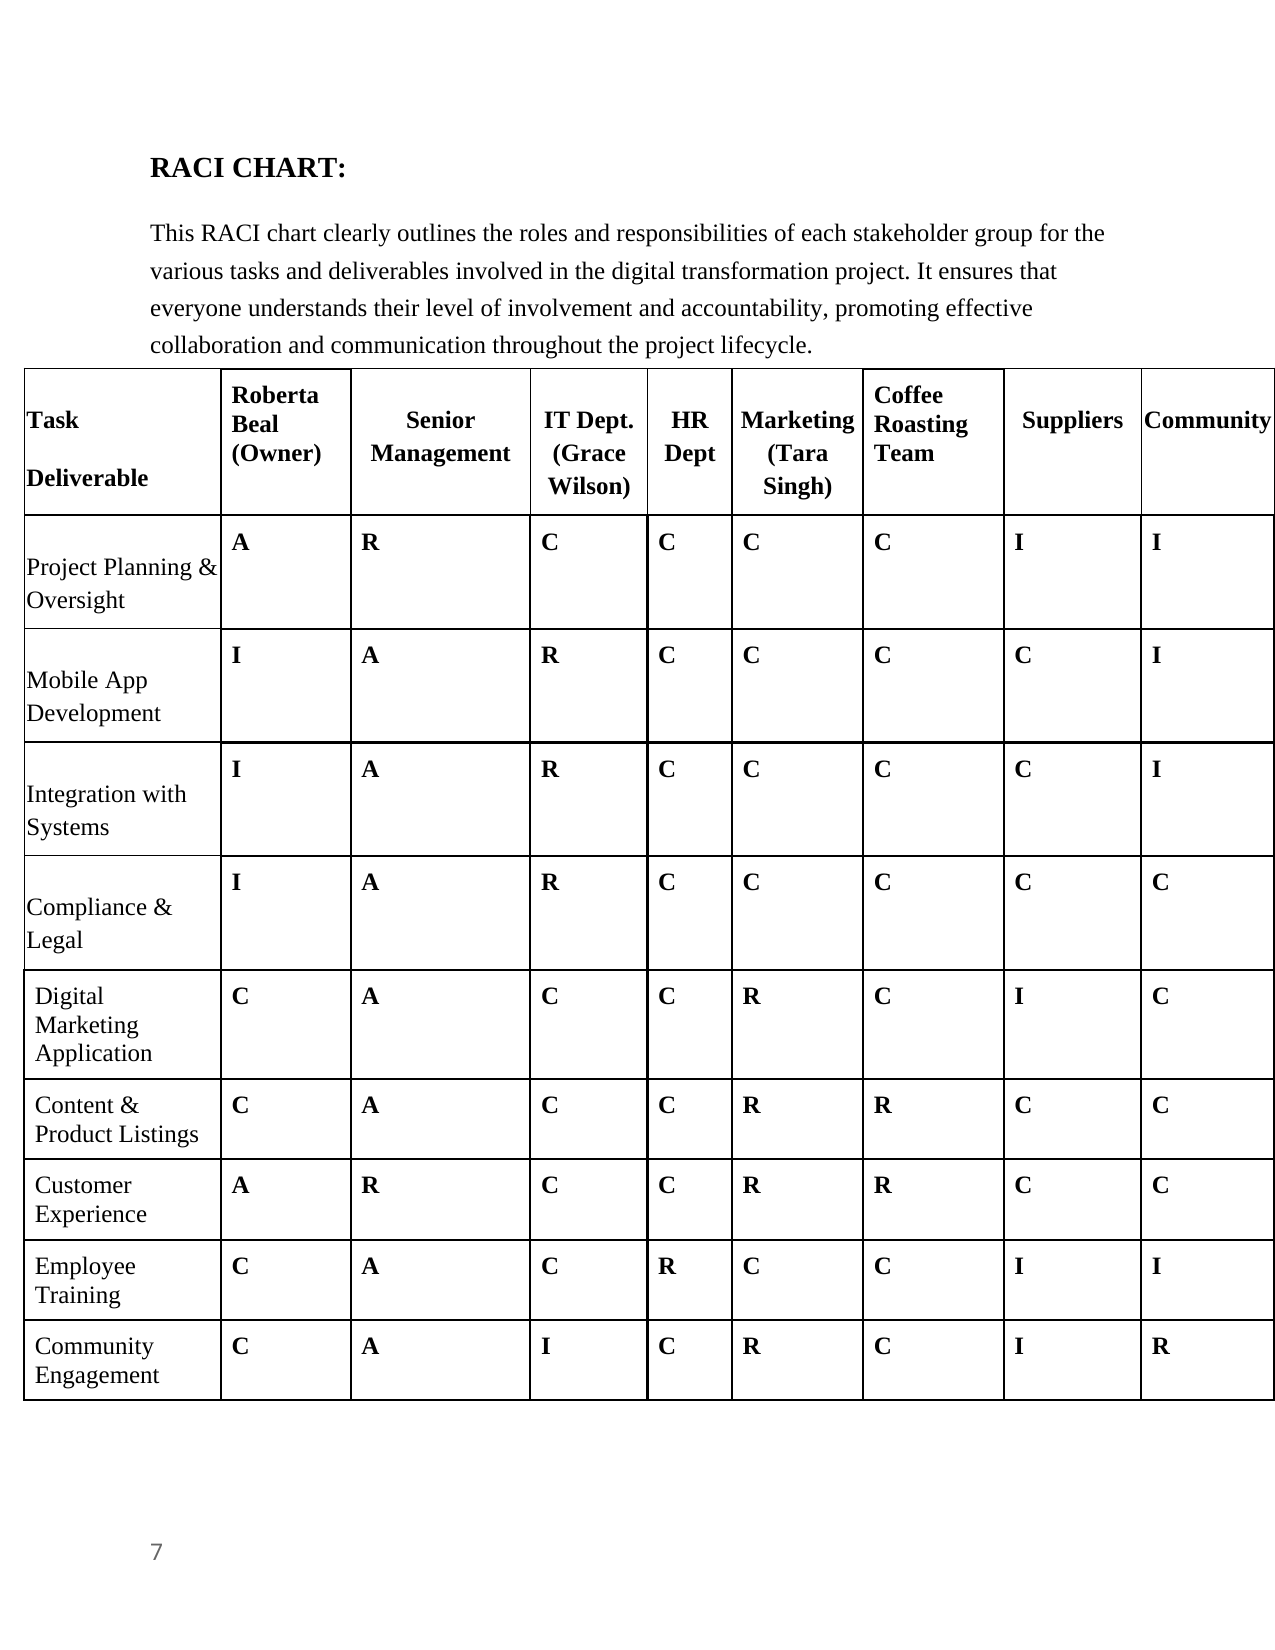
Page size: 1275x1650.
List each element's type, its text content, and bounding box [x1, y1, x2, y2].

table_cell C [733, 744, 862, 855]
table_cell C [1142, 1080, 1273, 1158]
table_cell C [1142, 1160, 1273, 1238]
table_cell R [733, 1160, 862, 1238]
table_cell A [352, 971, 529, 1078]
table_cell C [733, 857, 862, 968]
table_cell I [1142, 630, 1273, 741]
table_cell Digital Marketing Application [25, 971, 220, 1078]
table_cell C [649, 516, 731, 628]
table_cell I [1005, 1241, 1140, 1319]
text This RACI chart clearly outlines the roles and responsibilities of each stakeholder group for the various tasks and deliverables involved in the digital transformation project. It ensures that everyone understands their level of involvement and accountability, promoting effective collaboration and communication throughout the project lifecycle. [150, 218, 1125, 359]
table_header Task Deliverable [25, 369, 220, 514]
table_cell R [864, 1160, 1003, 1238]
table_cell Project Planning & Oversight [25, 516, 220, 628]
table_cell I [1005, 516, 1140, 628]
table_cell C [649, 630, 731, 741]
table_cell C [864, 630, 1003, 741]
table_cell Community Engagement [25, 1321, 220, 1399]
table_cell R [733, 1321, 862, 1399]
table_cell R [352, 516, 529, 628]
table_cell A [352, 1080, 529, 1158]
table_header Marketing (Tara Singh) [733, 369, 862, 514]
table_cell R [1142, 1321, 1273, 1399]
table_cell Compliance & Legal [25, 856, 220, 968]
table_header Suppliers [1005, 369, 1141, 514]
table_cell R [733, 1080, 862, 1158]
table_cell A [222, 516, 350, 628]
table_cell C [222, 1321, 350, 1399]
table_cell C [864, 1241, 1003, 1319]
table_cell A [352, 1241, 529, 1319]
table_cell C [649, 1321, 731, 1399]
table_cell Integration with Systems [25, 743, 220, 855]
table_cell C [222, 971, 350, 1078]
table_cell A [352, 1321, 529, 1399]
table_cell C [1005, 744, 1140, 855]
table_cell C [531, 1080, 646, 1158]
table_cell A [352, 744, 529, 855]
table_header Senior Management [352, 369, 530, 514]
table_cell Customer Experience [25, 1160, 220, 1238]
table_cell R [531, 744, 646, 855]
table_cell Mobile App Development [25, 629, 220, 741]
table_header Community [1142, 369, 1274, 514]
table_cell C [864, 516, 1003, 628]
table_cell R [649, 1241, 731, 1319]
table_cell A [352, 857, 529, 968]
table_cell C [1005, 630, 1140, 741]
table_cell C [222, 1241, 350, 1319]
table_cell R [531, 857, 646, 968]
table_cell C [531, 1241, 646, 1319]
table_cell C [649, 857, 731, 968]
text RACI CHART: [150, 150, 1125, 183]
table_cell R [864, 1080, 1003, 1158]
table_cell C [649, 1160, 731, 1238]
table_cell C [1142, 971, 1273, 1078]
table_cell I [1005, 1321, 1140, 1399]
table_cell C [649, 744, 731, 855]
table_cell I [1142, 516, 1273, 628]
table_cell C [531, 1160, 646, 1238]
table_cell Content & Product Listings [25, 1080, 220, 1158]
table_cell R [352, 1160, 529, 1238]
table_cell C [733, 1241, 862, 1319]
table_cell C [733, 516, 862, 628]
table_header HR Dept [648, 369, 731, 514]
table_cell Employee Training [25, 1241, 220, 1319]
table_cell I [531, 1321, 646, 1399]
table_cell I [222, 744, 350, 855]
table_cell C [1142, 857, 1273, 968]
table_cell C [864, 744, 1003, 855]
table_cell A [352, 630, 529, 741]
table_cell C [864, 857, 1003, 968]
table_cell C [531, 516, 646, 628]
table_cell C [649, 1080, 731, 1158]
table_cell C [1005, 1160, 1140, 1238]
table_cell C [531, 971, 646, 1078]
table_header Coffee Roasting Team [864, 370, 1003, 514]
table_cell R [733, 971, 862, 1078]
table_cell I [1142, 744, 1273, 855]
table_cell I [222, 630, 350, 741]
table_cell C [649, 971, 731, 1078]
table_cell C [1005, 857, 1140, 968]
table_header IT Dept. (Grace Wilson) [531, 369, 647, 514]
table_header Roberta Beal (Owner) [222, 370, 350, 514]
table_cell C [864, 971, 1003, 1078]
table_cell C [1005, 1080, 1140, 1158]
table_cell A [222, 1160, 350, 1238]
table_cell I [222, 857, 350, 968]
table_cell R [531, 630, 646, 741]
table_cell I [1005, 971, 1140, 1078]
table_cell C [733, 630, 862, 741]
table_cell I [1142, 1241, 1273, 1319]
table_cell C [864, 1321, 1003, 1399]
table_cell C [222, 1080, 350, 1158]
